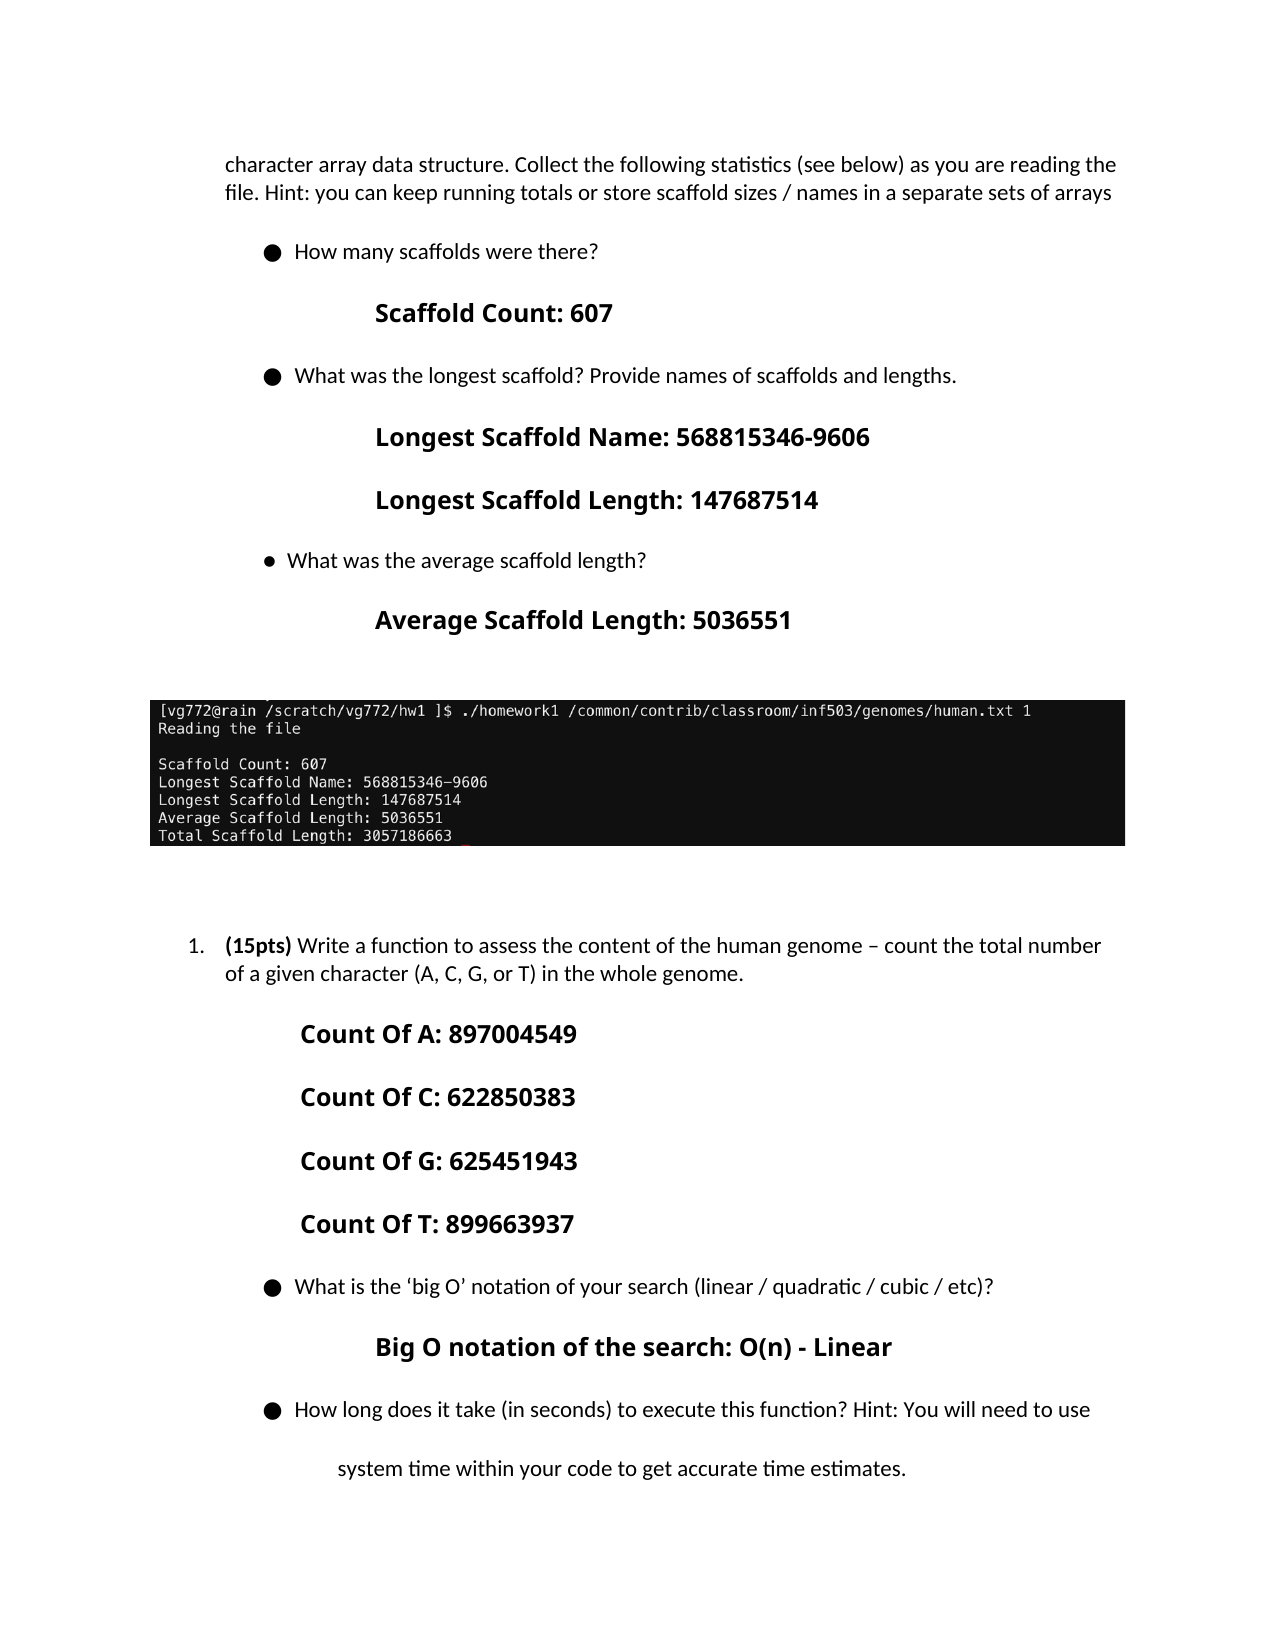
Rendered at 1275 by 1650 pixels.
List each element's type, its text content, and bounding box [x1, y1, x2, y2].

list (15pts) Write a function to assess the content of the human genome – count the total number of a given character (A, C, G, or T) in the whole genome. [187, 931, 1125, 987]
text Count Of A: 897004549 [300, 1017, 1125, 1051]
text Average Scaffold Length: 5036551 [337, 603, 1125, 637]
text Big O notation of the search: O(n) - Linear [262, 1330, 1125, 1364]
text ● What was the average scaffold length? [262, 546, 1125, 574]
text system time within your code to get accurate time estimates. [337, 1454, 1125, 1482]
text ● How many scaffolds were there? [262, 235, 1125, 266]
text Scaffold Count: 607 [337, 296, 1125, 330]
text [225, 150, 1125, 206]
text Count Of T: 899663937 [300, 1206, 1125, 1240]
text ● What is the ‘big O’ notation of your search (linear / quadratic / cubic / etc)? [262, 1269, 1125, 1301]
text Longest Scaffold Name: 568815346-9606 [375, 419, 1125, 453]
text ● What was the longest scaffold? Provide names of scaffolds and lengths. [262, 359, 1125, 390]
picture [150, 700, 1125, 846]
text ● How long does it take (in seconds) to execute this function? Hint: You will need to use [262, 1393, 1125, 1424]
text Count Of G: 625451943 [300, 1143, 1125, 1177]
text Count Of C: 622850383 [300, 1080, 1125, 1114]
text Longest Scaffold Length: 147687514 [375, 482, 1125, 517]
